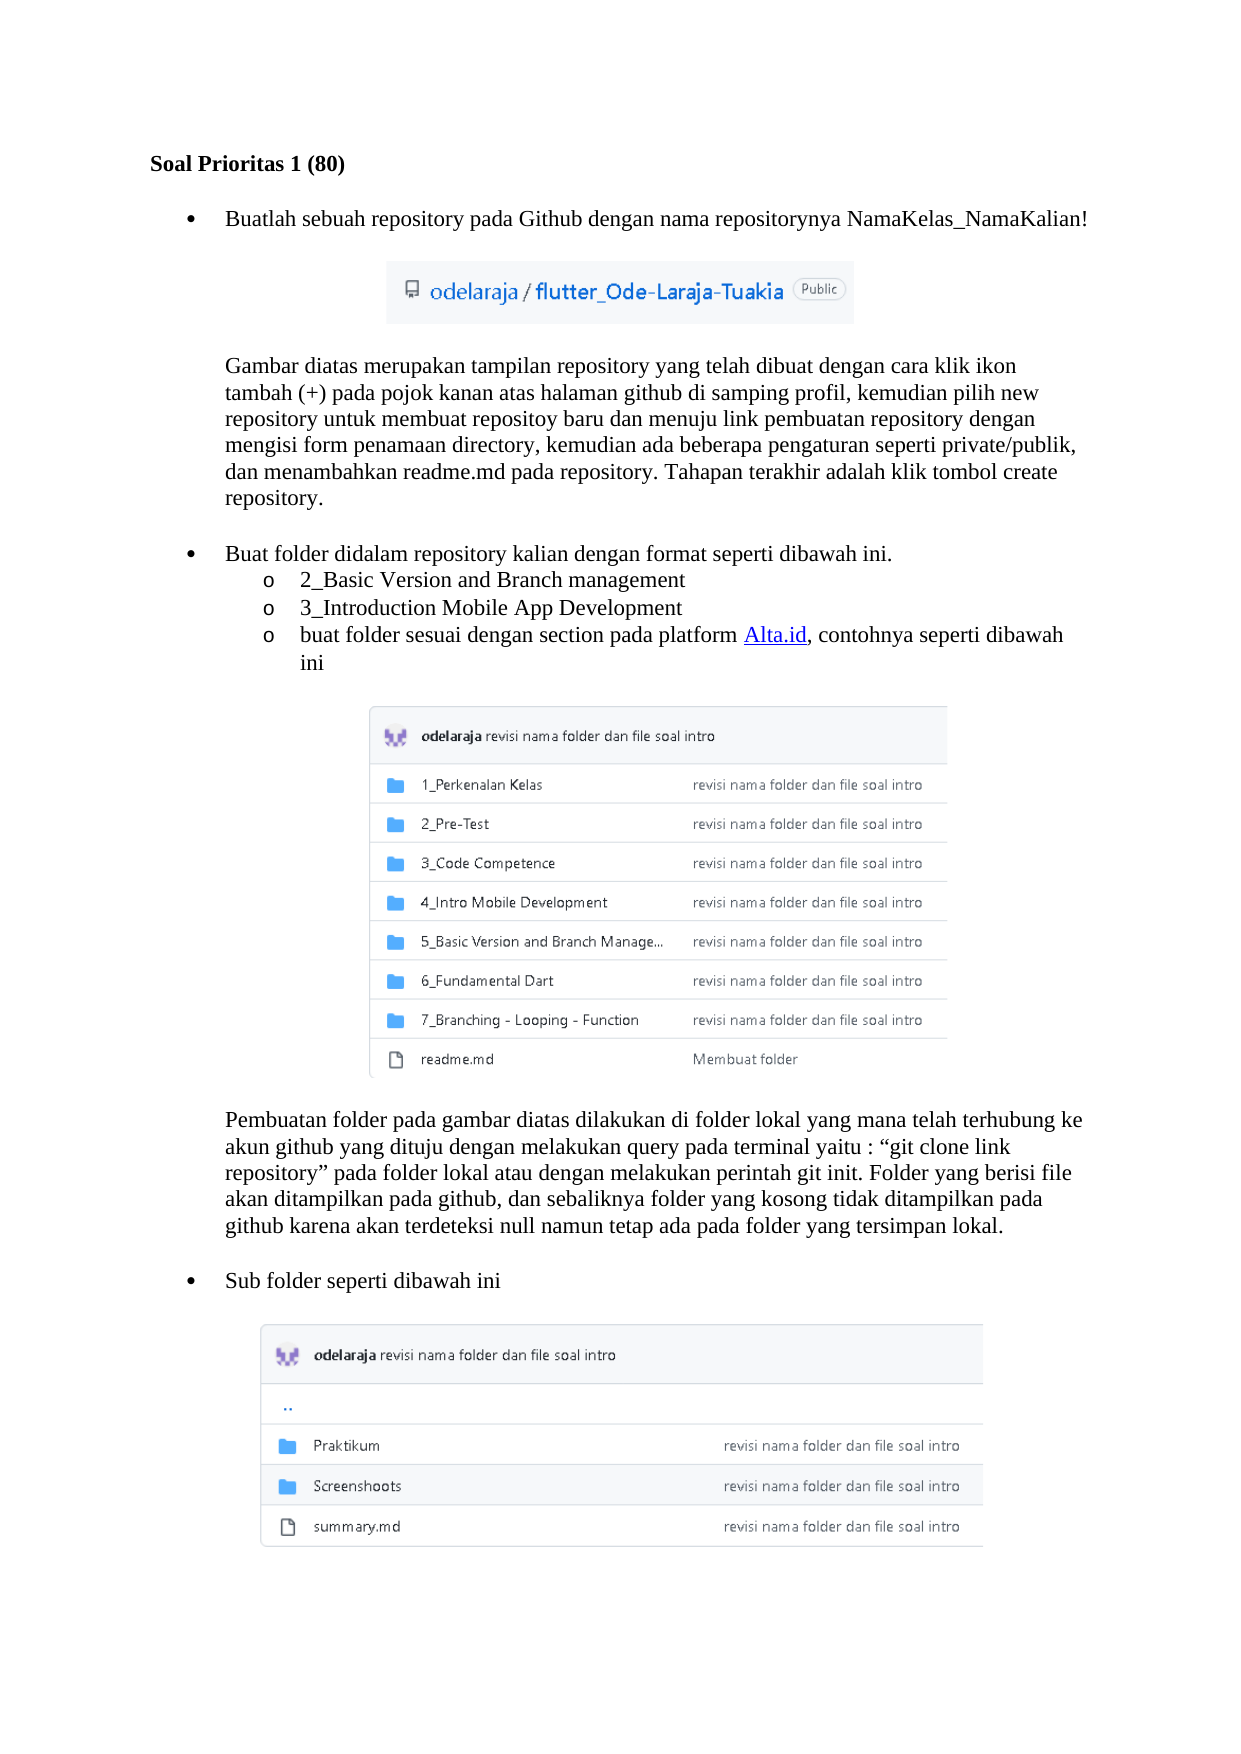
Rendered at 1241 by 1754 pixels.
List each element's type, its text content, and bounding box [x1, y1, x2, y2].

list Buatlah sebuah repository pada Github dengan nama repositorynya NamaKelas_NamaKalian! [187, 206, 1090, 232]
picture [367, 704, 948, 1078]
picture [257, 1322, 984, 1548]
picture [386, 261, 854, 324]
list buat folder sesuai dengan section pada platform Alta.id, contohnya seperti dibawah ini [262, 621, 1090, 675]
list Sub folder seperti dibawah ini [187, 1267, 1090, 1294]
list Buat folder didalam repository kalian dengan format seperti dibawah ini. [187, 540, 1090, 566]
list 3_Introduction Mobile App Development [262, 594, 1090, 621]
text Pembuatan folder pada gambar diatas dilakukan di folder lokal yang mana telah terhubung ke akun github yang dituju dengan melakukan query pada terminal yaitu : “git clone link repository” pada folder lokal atau dengan melakukan perintah git init. Folder yang berisi file akan ditampilkan pada github, dan sebaliknya folder yang kosong tidak ditampilkan pada github karena akan terdeteksi null namun tetap ada pada folder yang tersimpan lokal. [225, 1106, 1090, 1238]
text Gambar diatas merupakan tampilan repository yang telah dibuat dengan cara klik ikon tambah (+) pada pojok kanan atas halaman github di samping profil, kemudian pilih new repository untuk membuat repositoy baru dan menuju link pembuatan repository dengan mengisi form penamaan directory, kemudian ada beberapa pengaturan seperti private/publik, dan menambahkan readme.md pada repository. Tahapan terakhir adalah klik tombol create repository. [225, 352, 1090, 511]
text Soal Prioritas 1 (80) [150, 150, 1090, 176]
list 2_Basic Version and Branch management [262, 566, 1090, 594]
